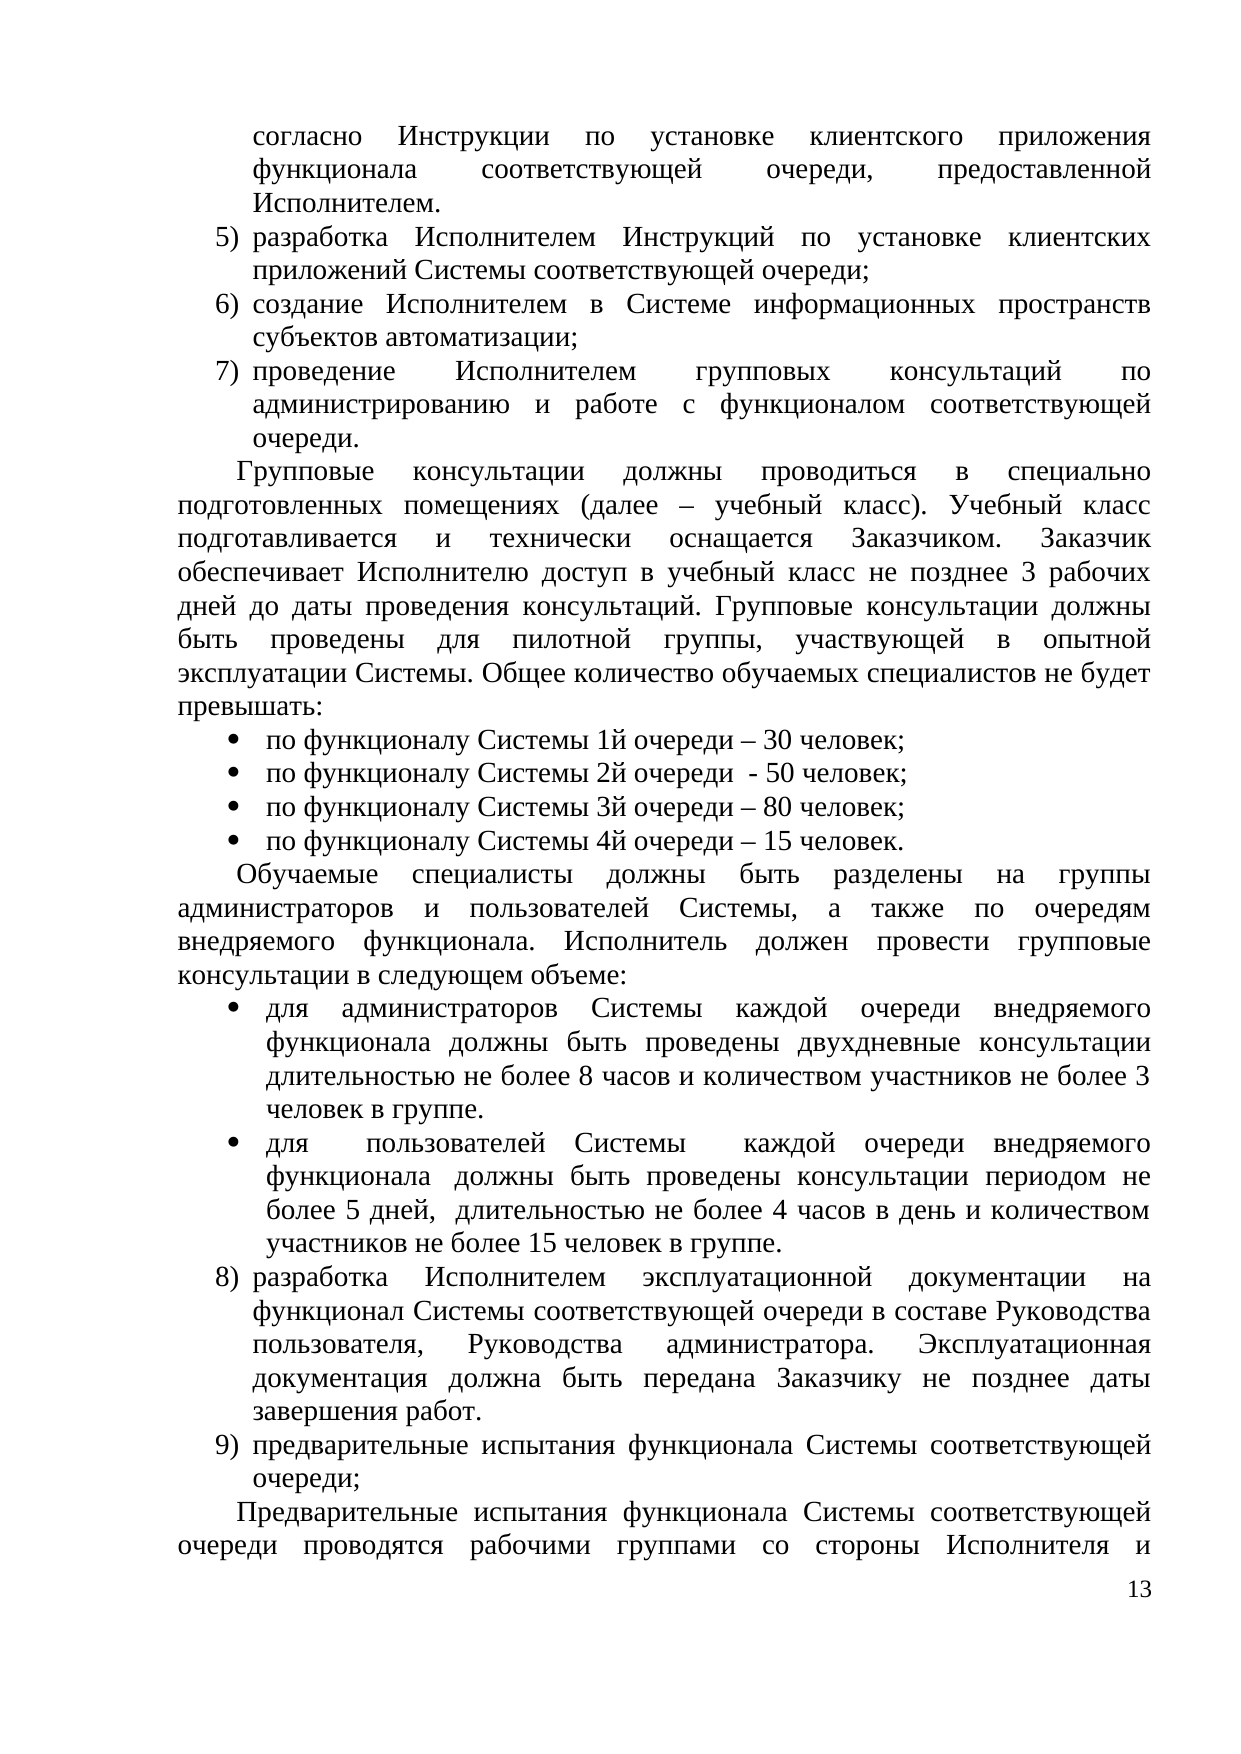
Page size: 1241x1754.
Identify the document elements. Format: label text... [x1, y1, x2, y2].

list проведение Исполнителем групповых консультаций по администрированию и работе с функционалом соответствующей очереди. [215, 353, 1152, 453]
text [177, 1494, 1152, 1561]
list по функционалу Системы 1й очереди – 30 человек; [228, 722, 1152, 756]
list разработка Исполнителем Инструкций по установке клиентских приложений Системы соответствующей очереди; [215, 219, 1152, 286]
list создание Исполнителем в Системе информационных пространств субъектов автоматизации; [215, 286, 1152, 353]
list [215, 118, 1152, 219]
list для администраторов Системы каждой очереди внедряемого функционала должны быть проведены двухдневные консультации длительностью не более 8 часов и количеством участников не более 3 человек в группе. [228, 991, 1152, 1125]
list по функционалу Системы 3й очереди – 80 человек; [228, 789, 1152, 823]
list для пользователей Системы каждой очереди внедряемого функционала должны быть проведены консультации периодом не более 5 дней, длительностью не более 4 часов в день и количеством участников не более 15 человек в группе. [228, 1125, 1152, 1259]
list по функционалу Системы 4й очереди – 15 человек. [228, 823, 1152, 856]
list разработка Исполнителем эксплуатационной документации на функционал Системы соответствующей очереди в составе Руководства пользователя, Руководства администратора. Эксплуатационная документация должна быть передана Заказчику не позднее даты завершения работ. [215, 1259, 1152, 1427]
text Обучаемые специалисты должны быть разделены на группы администраторов и пользователей Системы, а также по очередям внедряемого функционала. Исполнитель должен провести групповые консультации в следующем объеме: [177, 856, 1152, 991]
list предварительные испытания функционала Системы соответствующей очереди; [215, 1427, 1152, 1494]
text Групповые консультации должны проводиться в специально подготовленных помещениях (далее – учебный класс). Учебный класс подготавливается и технически оснащается Заказчиком. Заказчик обеспечивает Исполнителю доступ в учебный класс не позднее 3 рабочих дней до даты проведения консультаций. Групповые консультации должны быть проведены для пилотной группы, участвующей в опытной эксплуатации Системы. Общее количество обучаемых специалистов не будет превышать: [177, 453, 1152, 722]
list по функционалу Системы 2й очереди - 50 человек; [228, 756, 1152, 789]
